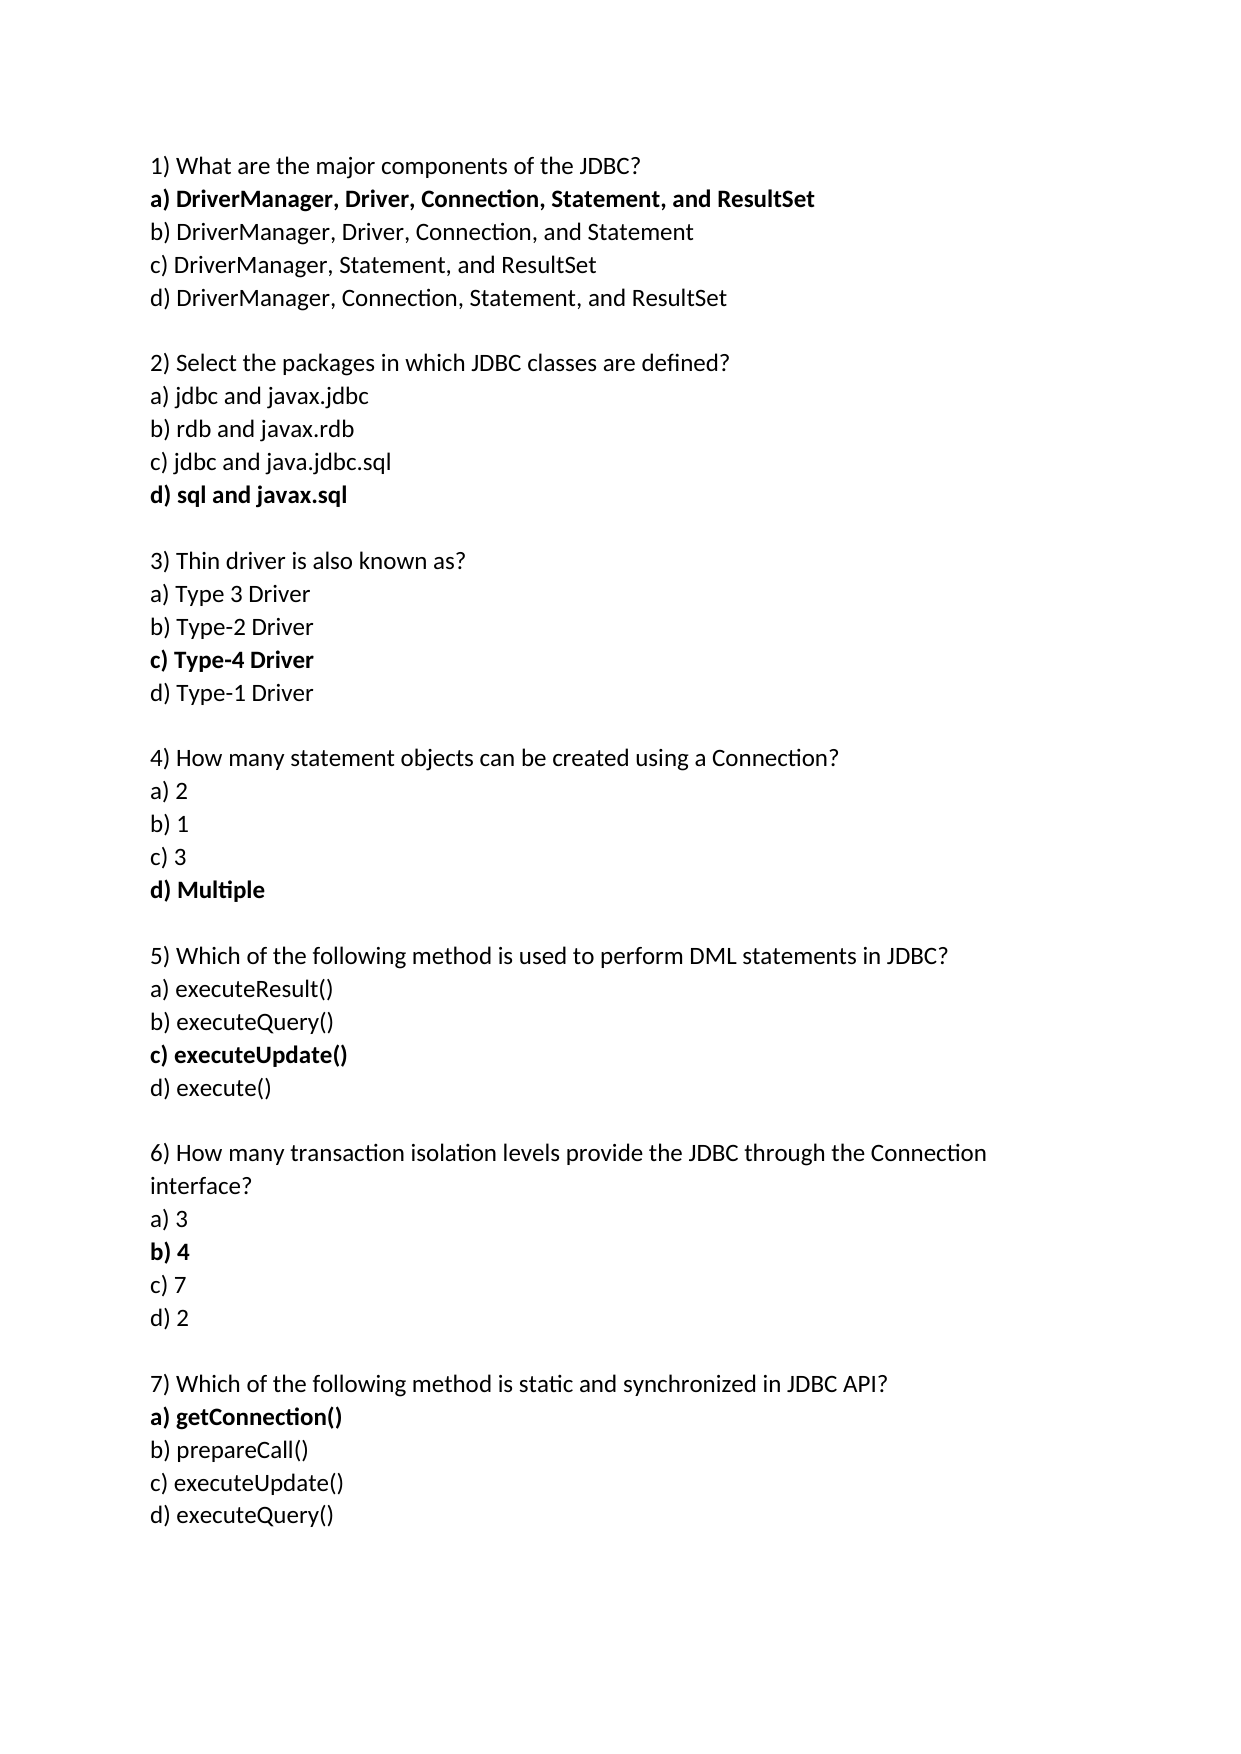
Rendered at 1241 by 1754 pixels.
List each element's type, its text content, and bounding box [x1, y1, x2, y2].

text d) sql and javax.sql [150, 479, 1090, 510]
text d) Type-1 Driver [150, 677, 1090, 707]
text a) 2 [150, 775, 1090, 806]
text c) jdbc and java.jdbc.sql [150, 446, 1090, 477]
text 2) Select the packages in which JDBC classes are defined? [150, 347, 1090, 378]
text b) Type-2 Driver [150, 611, 1090, 641]
text c) executeUpdate() [150, 1039, 1090, 1069]
text b) 1 [150, 808, 1090, 839]
text c) 7 [150, 1269, 1090, 1300]
text b) executeQuery() [150, 1006, 1090, 1036]
text d) DriverManager, Connection, Statement, and ResultSet [150, 282, 1090, 312]
text b) DriverManager, Driver, Connection, and Statement [150, 216, 1090, 246]
text d) Multiple [150, 874, 1090, 905]
text 6) How many transaction isolation levels provide the JDBC through the Connection interface? [150, 1137, 1090, 1201]
text a) jdbc and javax.jdbc [150, 380, 1090, 411]
text c) executeUpdate() [150, 1467, 1090, 1497]
text b) prepareCall() [150, 1434, 1090, 1464]
text b) 4 [150, 1236, 1090, 1267]
text b) rdb and javax.rdb [150, 413, 1090, 444]
text a) executeResult() [150, 973, 1090, 1003]
text 5) Which of the following method is used to perform DML statements in JDBC? [150, 940, 1090, 971]
text c) 3 [150, 841, 1090, 872]
text a) 3 [150, 1203, 1090, 1234]
text a) Type 3 Driver [150, 578, 1090, 608]
text 7) Which of the following method is static and synchronized in JDBC API? [150, 1368, 1090, 1398]
text 1) What are the major components of the JDBC? [150, 150, 1090, 181]
text a) getConnection() [150, 1401, 1090, 1431]
text 3) Thin driver is also known as? [150, 545, 1090, 576]
text 4) How many statement objects can be created using a Connection? [150, 742, 1090, 773]
text d) 2 [150, 1302, 1090, 1333]
text c) Type-4 Driver [150, 644, 1090, 674]
text d) execute() [150, 1072, 1090, 1102]
text a) DriverManager, Driver, Connection, Statement, and ResultSet [150, 183, 1090, 213]
text d) executeQuery() [150, 1499, 1090, 1530]
text c) DriverManager, Statement, and ResultSet [150, 249, 1090, 279]
